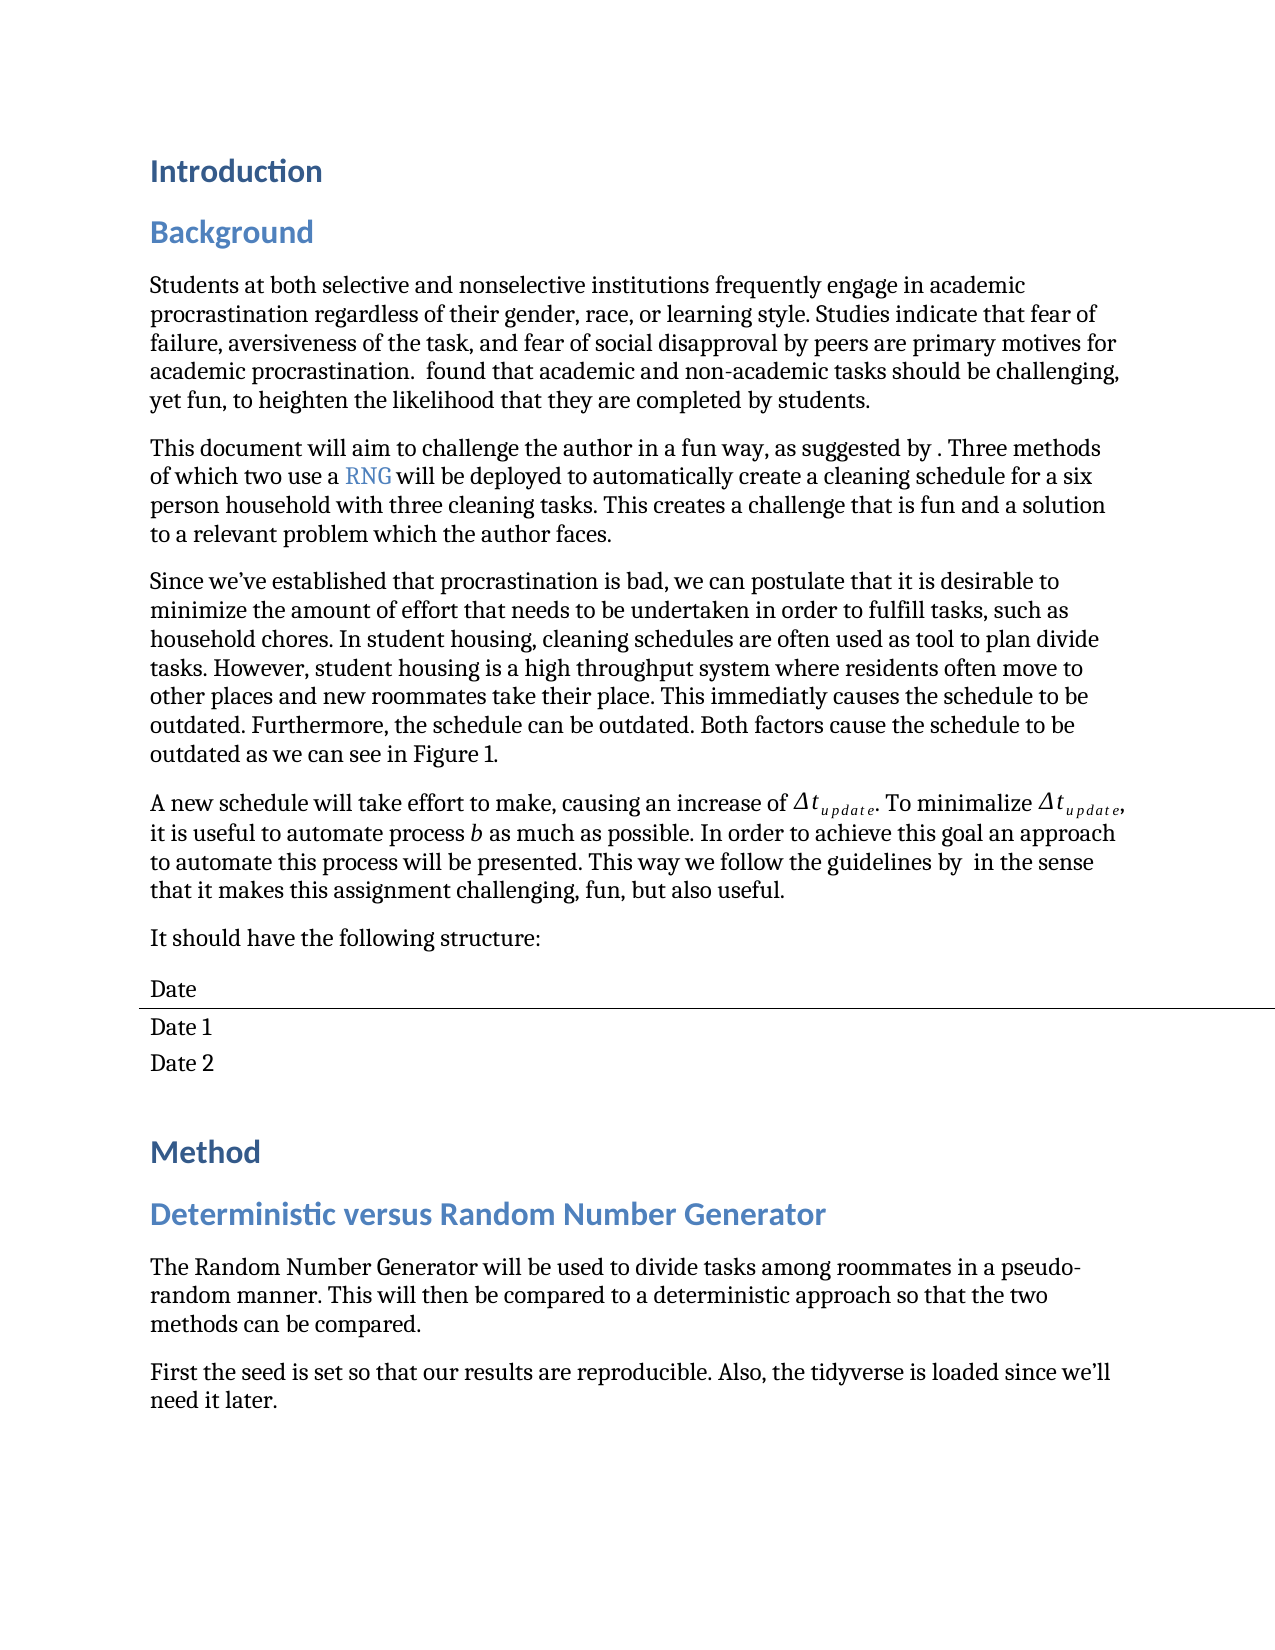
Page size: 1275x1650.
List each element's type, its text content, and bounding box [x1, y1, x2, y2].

subtitle Method [150, 1131, 1125, 1172]
text This document will aim to challenge the author in a fun way, as suggested by . Three methods of which two use a RNG will be deployed to automatically create a cleaning schedule for a six person household with three cleaning tasks. This creates a challenge that is fun and a solution to a relevant problem which the author faces. [150, 433, 1125, 548]
text It should have the following structure: [150, 924, 1125, 952]
text First the seed is set so that our results are reproducible. Also, the tidyverse is loaded since we’ll need it later. [150, 1357, 1125, 1415]
text A new schedule will take effort to make, causing an increase of . To minimalize , it is useful to automate process as much as possible. In order to achieve this goal an approach to automate this process will be presented. This way we follow the guidelines by in the sense that it makes this assignment challenging, fun, but also useful. [150, 787, 1125, 905]
text Since we’ve established that procrastination is bad, we can postulate that it is desirable to minimize the amount of effort that needs to be undertaken in order to fulfill tasks, such as household chores. In student housing, cleaning schedules are often used as tool to plan divide tasks. However, student housing is a high throughput system where residents often move to other places and new roommates take their place. This immediatly causes the schedule to be outdated. Furthermore, the schedule can be outdated. Both factors cause the schedule to be outdated as we can see in Figure 1. [150, 567, 1125, 768]
subtitle Introduction [150, 150, 1125, 191]
subtitle Background [150, 212, 1125, 252]
text Students at both selective and nonselective institutions frequently engage in academic procrastination regardless of their gender, race, or learning style. Studies indicate that fear of failure, aversiveness of the task, and fear of social disapproval by peers are primary motives for academic procrastination. found that academic and non-academic tasks should be challenging, yet fun, to heighten the likelihood that they are completed by students. [150, 271, 1125, 415]
subtitle Deterministic versus Random Number Generator [150, 1193, 1125, 1234]
table_header Date [139, 971, 1275, 1007]
text The Random Number Generator will be used to divide tasks among roommates in a pseudo-random manner. This will then be compared to a deterministic approach so that the two methods can be compared. [150, 1252, 1125, 1339]
table_cell Date 1 [139, 1009, 1275, 1045]
table_cell Date 2 [139, 1045, 1275, 1081]
